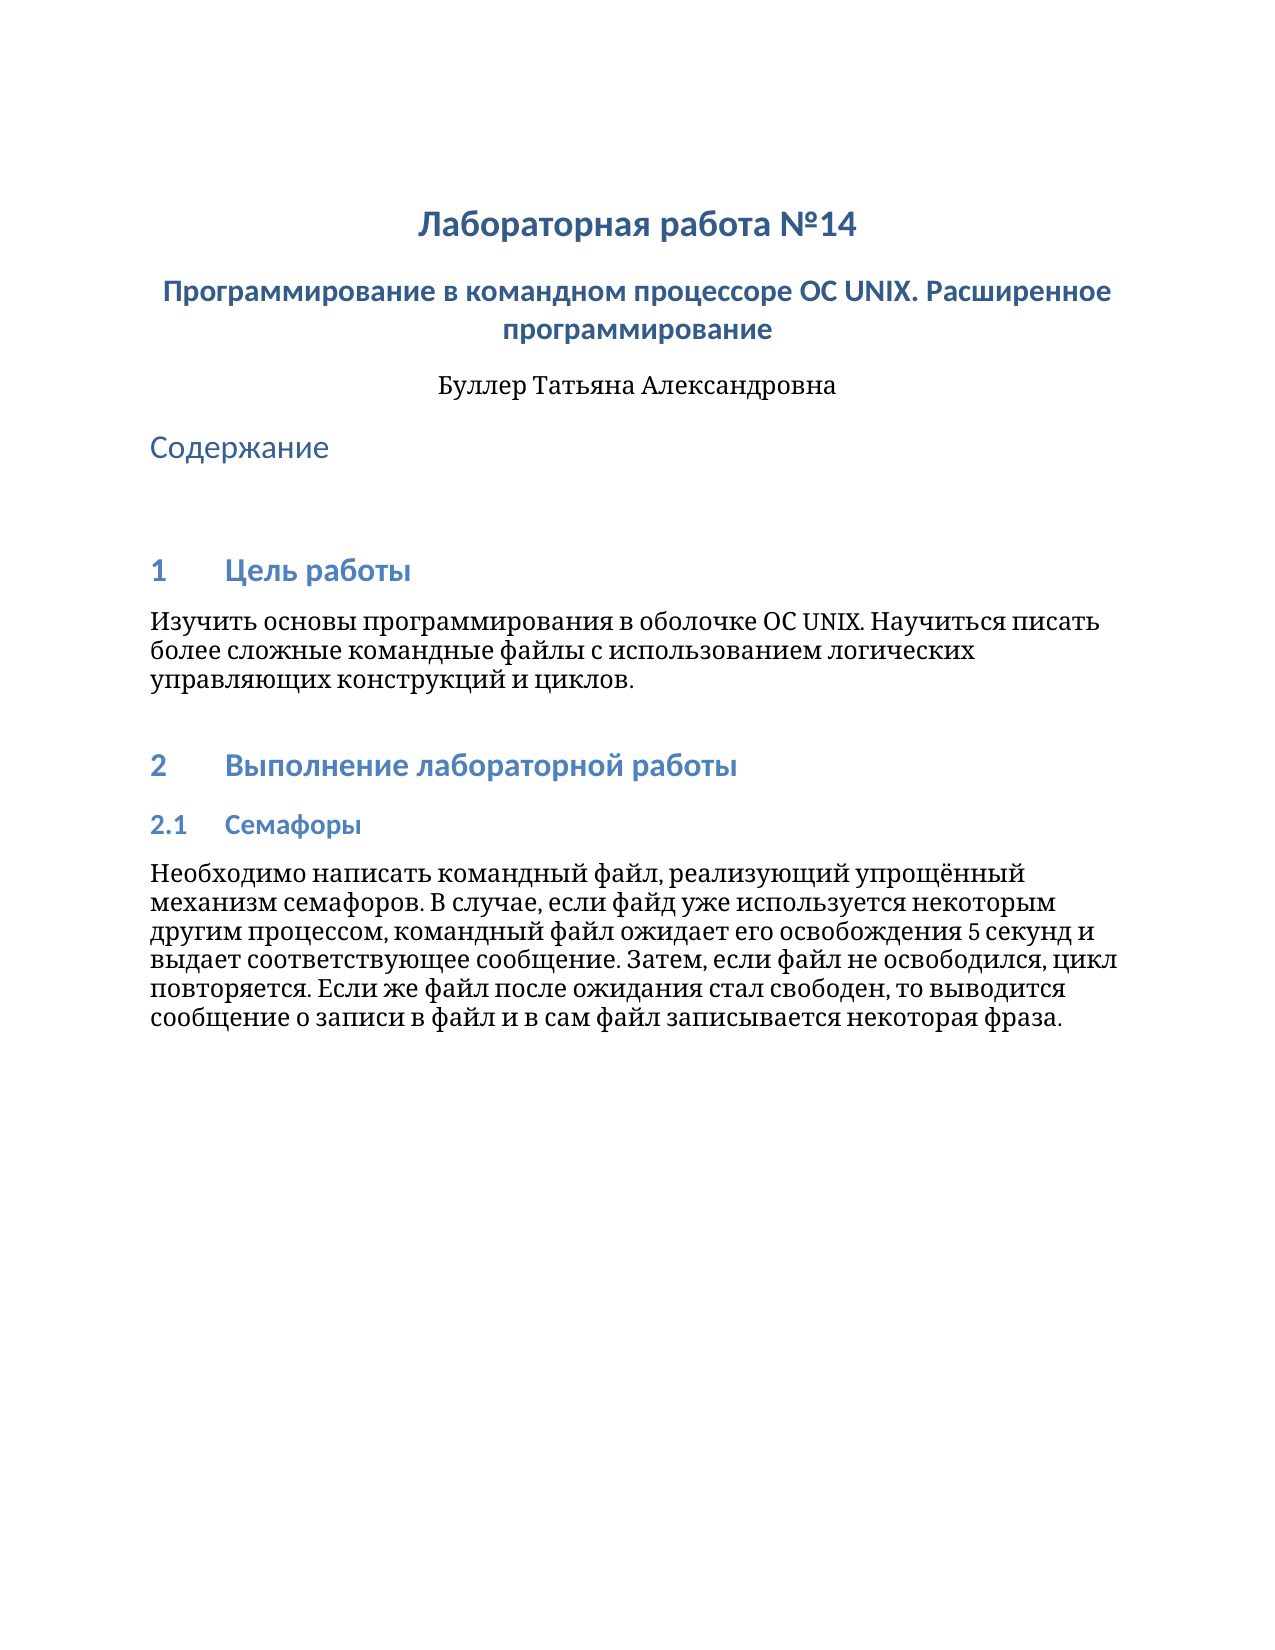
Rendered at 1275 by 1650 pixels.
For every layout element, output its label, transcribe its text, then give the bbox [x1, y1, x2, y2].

subtitle Программирование в командном процессоре ОС UNIX. Расширенное программирование [150, 271, 1125, 347]
subtitle 2 Выполнение лабораторной работы [150, 744, 1125, 785]
title Лабораторная работа №14 [150, 200, 1125, 246]
subtitle 2.1 Семафоры [150, 806, 1125, 841]
text Изучить основы программирования в оболочке ОС UNIX. Научиться писать более сложные командные файлы с использованием логических управляющих конструкций и циклов. [150, 608, 1125, 694]
text Необходимо написать командный файл, реализующий упрощённый механизм семафоров. В случае, если файд уже используется некоторым другим процессом, командный файл ожидает его освобождения 5 секунд и выдает соответствующее сообщение. Затем, если файл не освободился, цикл повторяется. Если же файл после ожидания стал свободен, то выводится сообщение о записи в файл и в сам файл записывается некоторая фраза. [150, 860, 1125, 1033]
text Буллер Татьяна Александровна [150, 372, 1125, 401]
subtitle 1 Цель работы [150, 548, 1125, 589]
